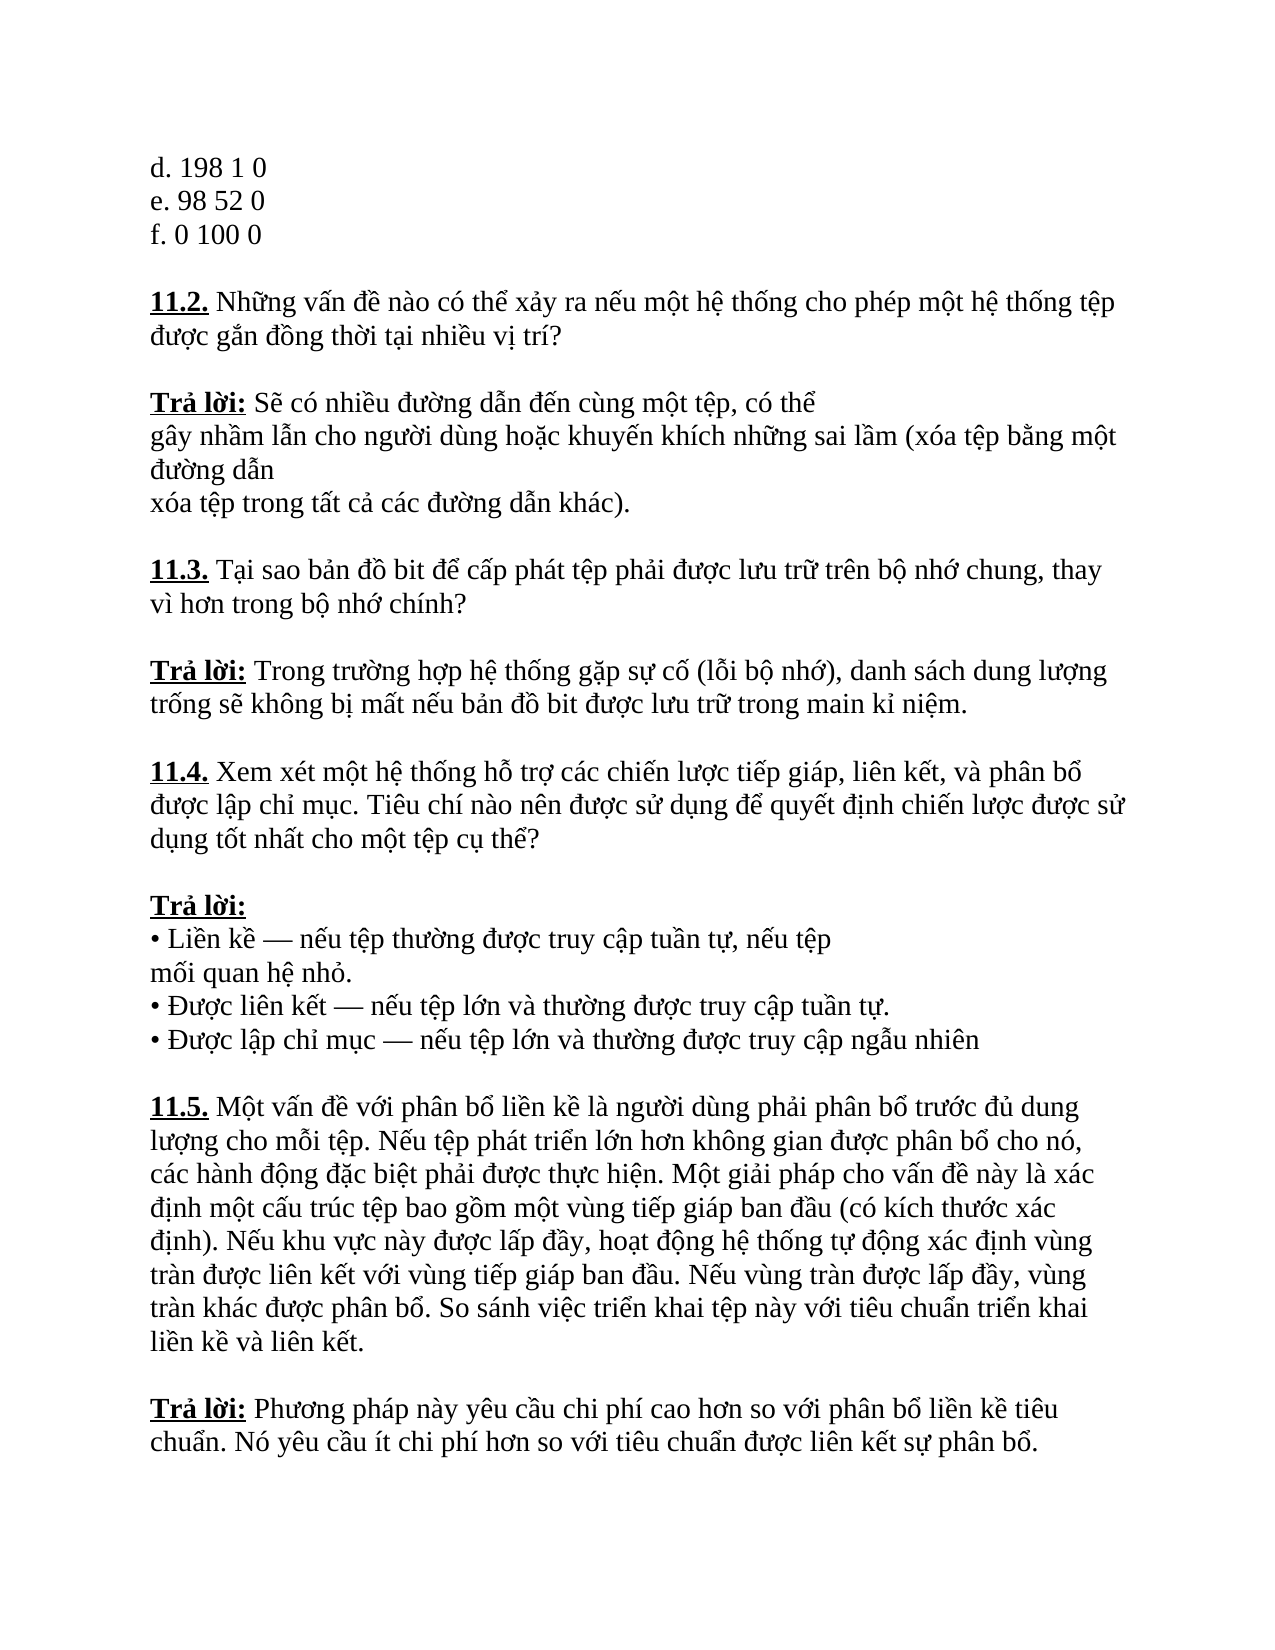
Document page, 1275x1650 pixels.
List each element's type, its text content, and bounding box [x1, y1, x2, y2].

text mối quan hệ nhỏ. [150, 955, 1125, 988]
text • Được lập chỉ mục — nếu tệp lớn và thường được truy cập ngẫu nhiên [150, 1022, 1125, 1056]
text 11.4. Xem xét một hệ thống hỗ trợ các chiến lược tiếp giáp, liên kết, và phân bổ được lập chỉ mục. Tiêu chí nào nên được sử dụng để quyết định chiến lược được sử dụng tốt nhất cho một tệp cụ thể? [150, 754, 1125, 854]
text Trả lời: Phương pháp này yêu cầu chi phí cao hơn so với phân bổ liền kề tiêu chuẩn. Nó yêu cầu ít chi phí hơn so với tiêu chuẩn được liên kết sự phân bổ. [150, 1391, 1125, 1458]
text Trả lời: [150, 888, 1125, 921]
text xóa tệp trong tất cả các đường dẫn khác). [150, 485, 1125, 519]
text gây nhầm lẫn cho người dùng hoặc khuyến khích những sai lầm (xóa tệp bằng một đường dẫn [150, 418, 1125, 485]
text 11.2. Những vấn đề nào có thể xảy ra nếu một hệ thống cho phép một hệ thống tệp được gắn đồng thời tại nhiều vị trí? [150, 284, 1125, 351]
text • Liền kề — nếu tệp thường được truy cập tuần tự, nếu tệp [150, 921, 1125, 955]
text e. 98 52 0 [150, 183, 1125, 217]
text • Được liên kết — nếu tệp lớn và thường được truy cập tuần tự. [150, 988, 1125, 1022]
text 11.3. Tại sao bản đồ bit để cấp phát tệp phải được lưu trữ trên bộ nhớ chung, thay vì hơn trong bộ nhớ chính? [150, 552, 1125, 619]
text 11.5. Một vấn đề với phân bổ liền kề là người dùng phải phân bổ trước đủ dung lượng cho mỗi tệp. Nếu tệp phát triển lớn hơn không gian được phân bổ cho nó, các hành động đặc biệt phải được thực hiện. Một giải pháp cho vấn đề này là xác định một cấu trúc tệp bao gồm một vùng tiếp giáp ban đầu (có kích thước xác định). Nếu khu vực này được lấp đầy, hoạt động hệ thống tự động xác định vùng tràn được liên kết với vùng tiếp giáp ban đầu. Nếu vùng tràn được lấp đầy, vùng tràn khác được phân bổ. So sánh việc triển khai tệp này với tiêu chuẩn triển khai liền kề và liên kết. [150, 1056, 1125, 1357]
text f. 0 100 0 [150, 217, 1125, 251]
text Trả lời: Sẽ có nhiều đường dẫn đến cùng một tệp, có thể [150, 385, 1125, 418]
text d. 198 1 0 [150, 150, 1125, 183]
text Trả lời: Trong trường hợp hệ thống gặp sự cố (lỗi bộ nhớ), danh sách dung lượng trống sẽ không bị mất nếu bản đồ bit được lưu trữ trong main kỉ niệm. [150, 653, 1125, 720]
